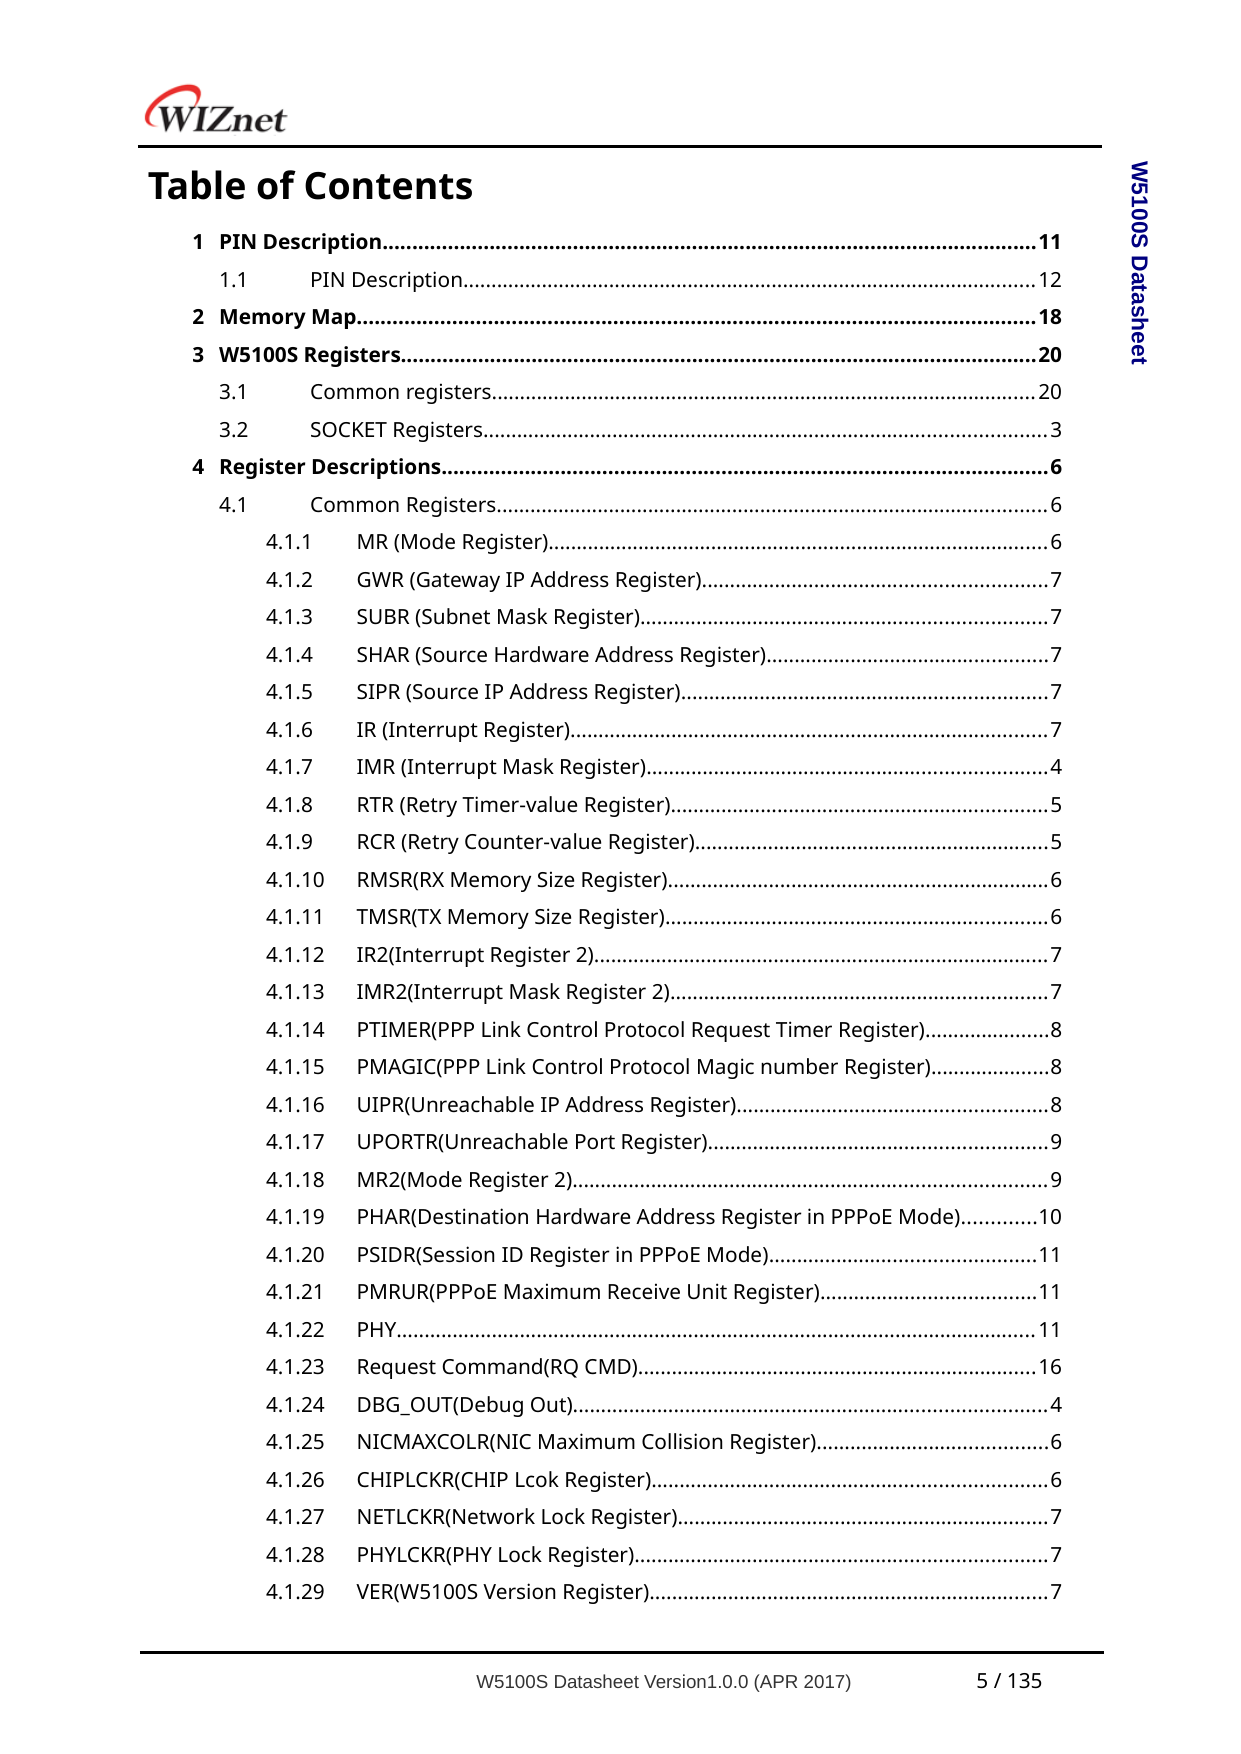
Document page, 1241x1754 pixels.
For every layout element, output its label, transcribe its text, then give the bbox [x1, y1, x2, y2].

text Table of Contents [148, 148, 1042, 223]
picture [138, 78, 290, 136]
